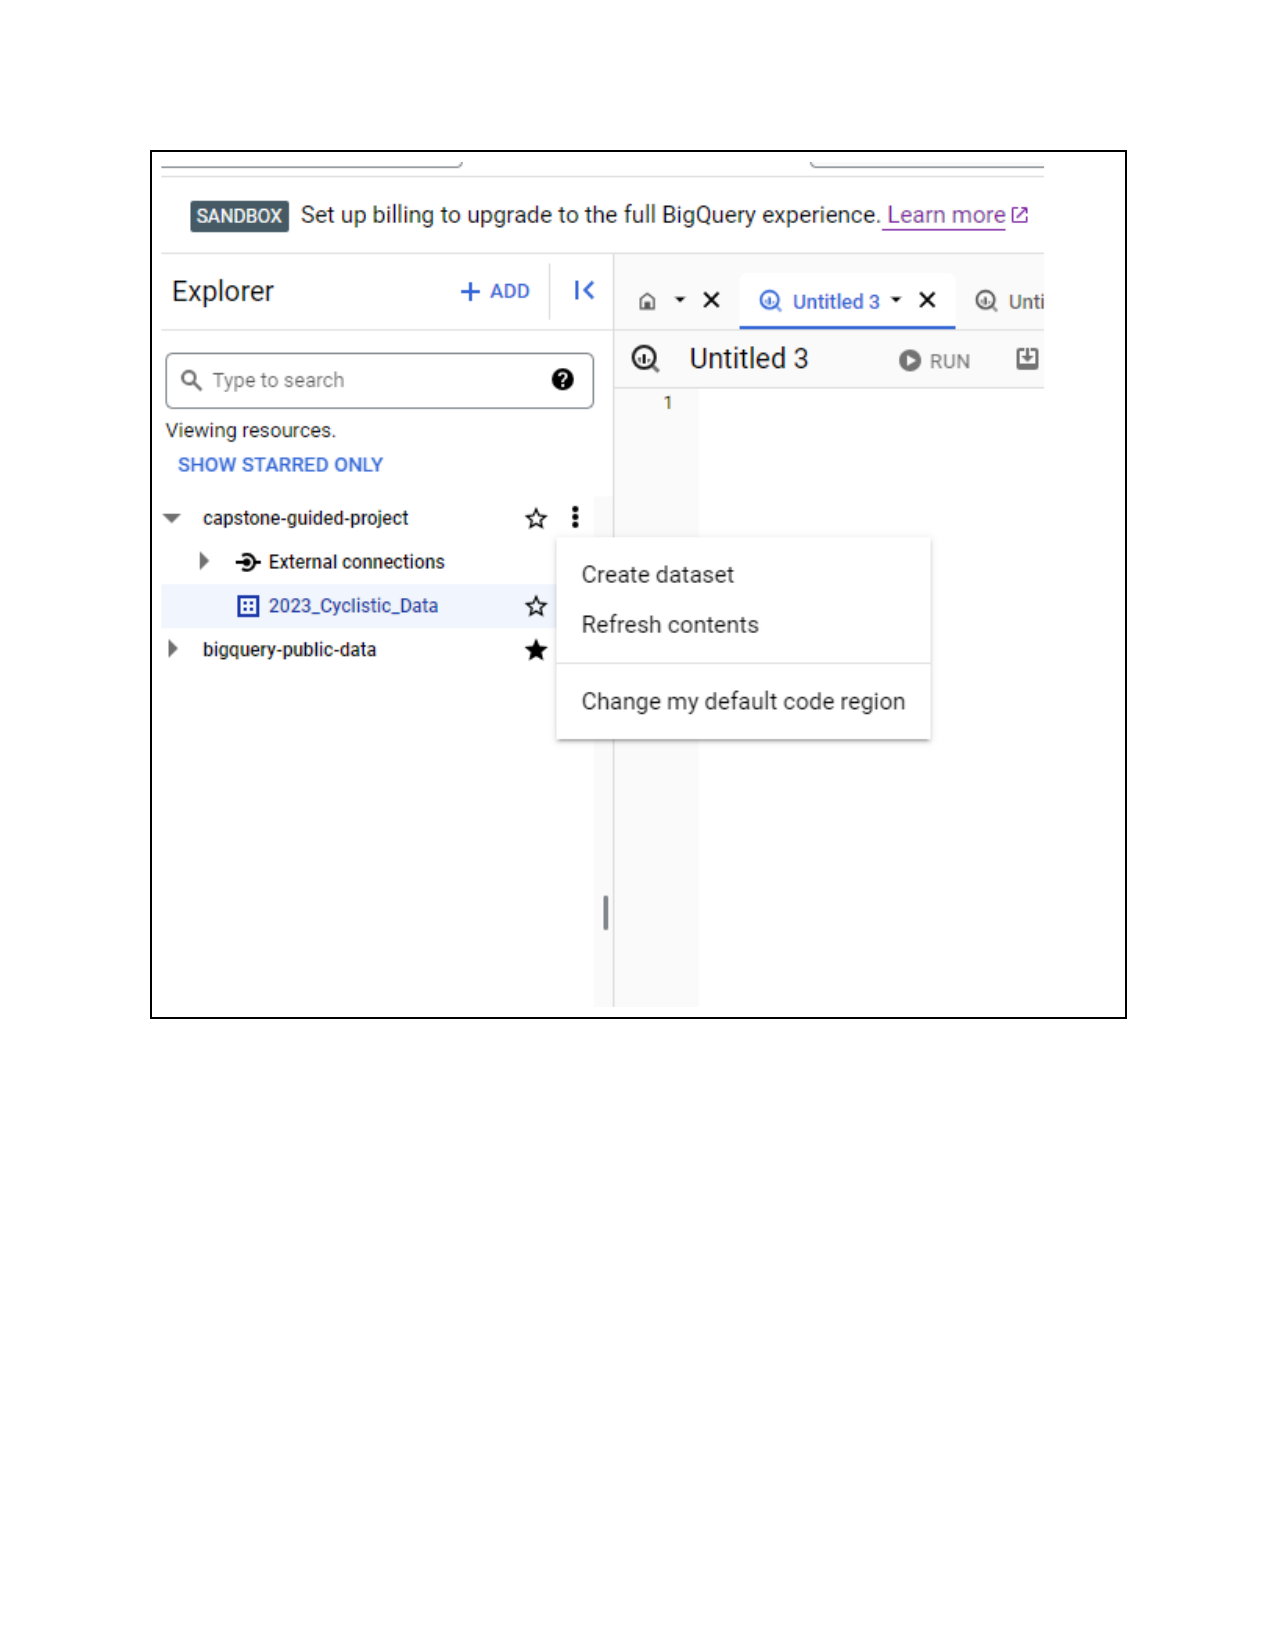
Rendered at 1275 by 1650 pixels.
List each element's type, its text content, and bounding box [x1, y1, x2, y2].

picture [161, 162, 1045, 1007]
table_header Creating a dataset and table in big query https://console.cloud.google.com/ Top left there will be a 3 hexagon tab next to the project name Either create a new project or use an existing one and click “Run a query in Bigquery” d. The 3 dashes on top left and click on Big Query to start a query. E. Once in the console you can start importing dataset and CSV file by Create Dataset > create table [152, 152, 1125, 1017]
